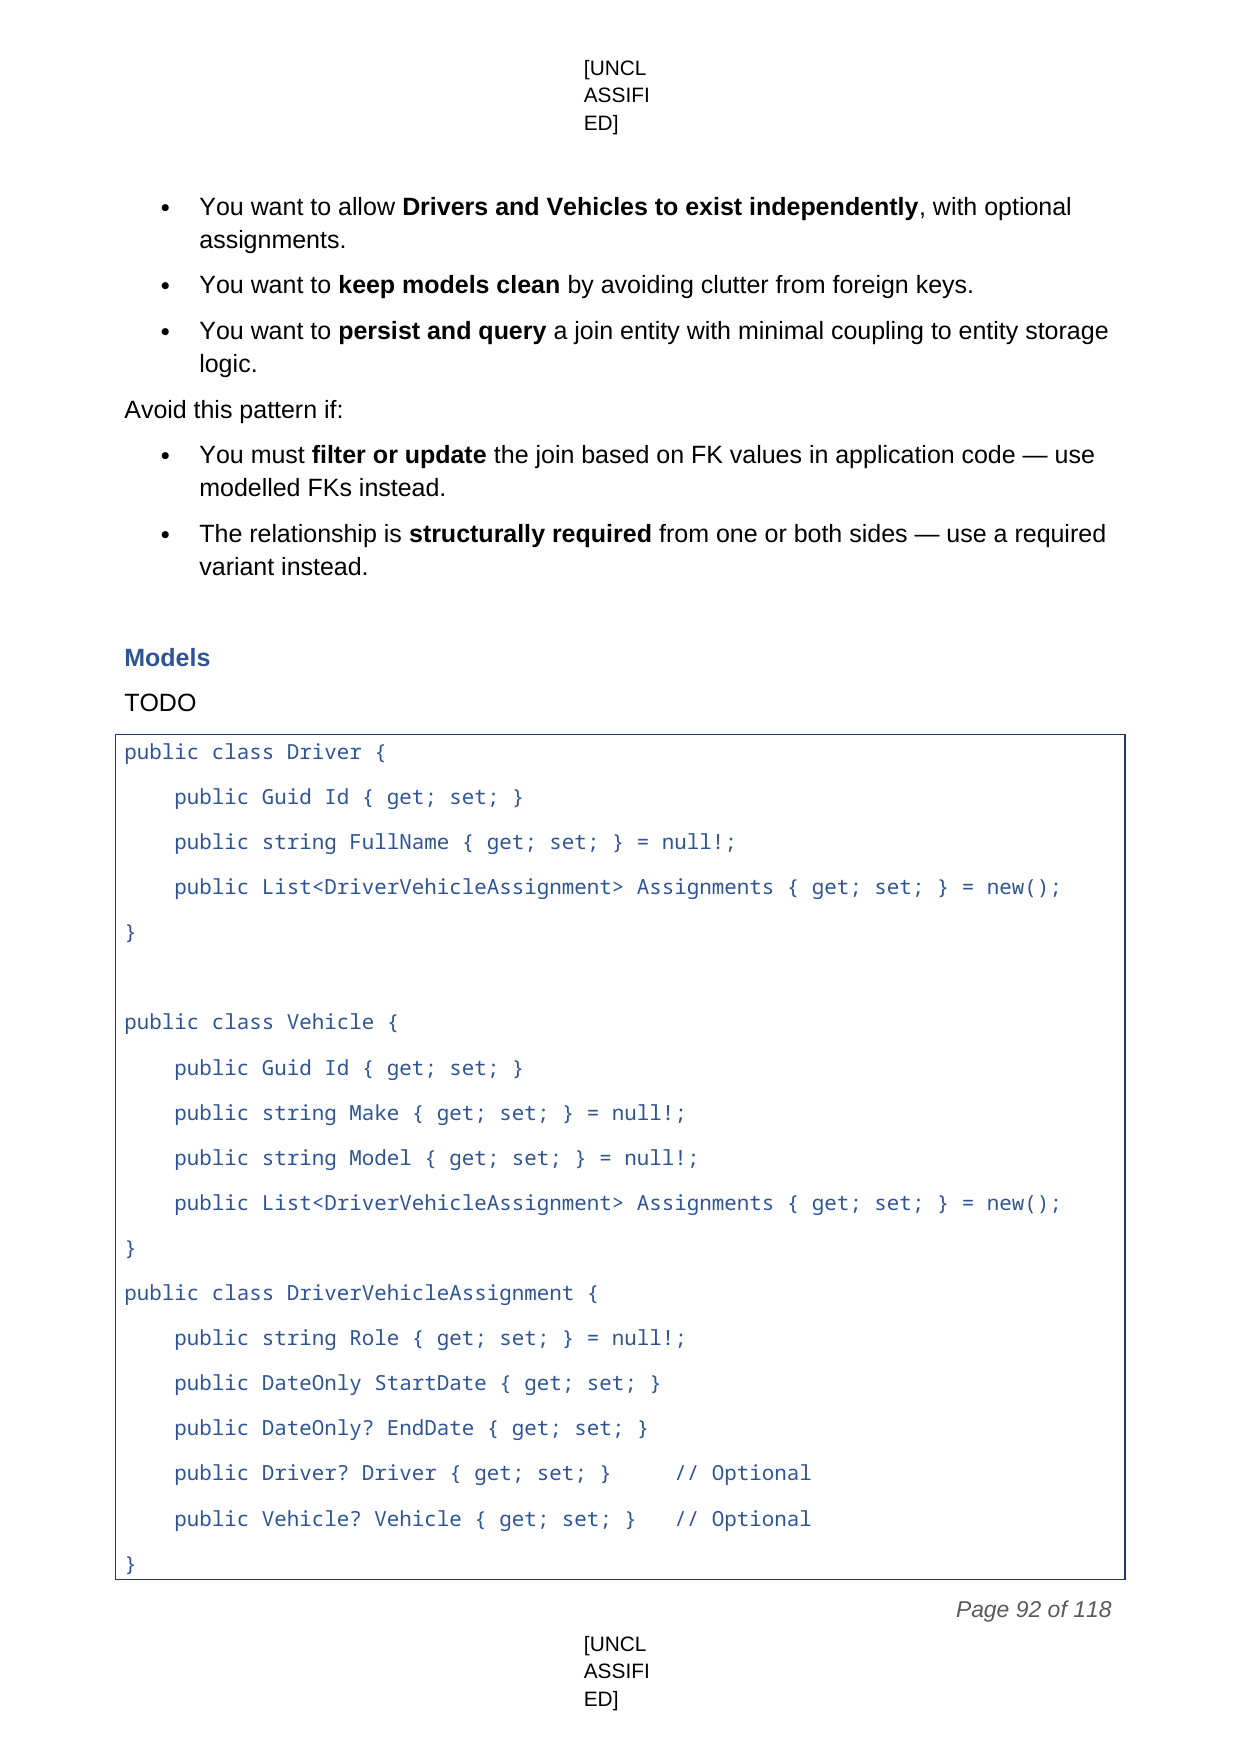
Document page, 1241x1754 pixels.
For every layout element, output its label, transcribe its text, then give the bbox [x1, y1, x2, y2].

text public List<DriverVehicleAssignment> Assignments { get; set; } = new(); [116, 869, 1124, 901]
text Avoid this pattern if: [124, 394, 1116, 423]
text TODO [124, 688, 1116, 717]
text public List<DriverVehicleAssignment> Assignments { get; set; } = new(); [116, 1185, 1124, 1216]
text public DateOnly StartDate { get; set; } [116, 1365, 1124, 1397]
text public string Role { get; set; } = null!; [116, 1320, 1124, 1352]
list The relationship is structurally required from one or both sides — use a required variant instead. [162, 519, 1116, 580]
text public string FullName { get; set; } = null!; [116, 824, 1124, 856]
text public class Vehicle { [116, 1004, 1124, 1036]
text public class DriverVehicleAssignment { [116, 1275, 1124, 1307]
text public Guid Id { get; set; } [116, 1049, 1124, 1081]
subtitle Models [124, 643, 1116, 671]
text public Driver? Driver { get; set; } // Optional [116, 1455, 1124, 1487]
text } [116, 1230, 1124, 1261]
text public DateOnly? EndDate { get; set; } [116, 1410, 1124, 1442]
text public string Model { get; set; } = null!; [116, 1140, 1124, 1171]
text } [116, 1546, 1124, 1579]
text public class Driver { [116, 735, 1124, 765]
text } [116, 914, 1124, 946]
text public Vehicle? Vehicle { get; set; } // Optional [116, 1501, 1124, 1532]
list You want to keep models clean by avoiding clutter from foreign keys. [162, 271, 1116, 299]
list You must filter or update the join based on FK values in application code — use modelled FKs instead. [162, 440, 1116, 502]
list You want to persist and query a join entity with minimal coupling to entity storage logic. [162, 316, 1116, 378]
text public Guid Id { get; set; } [116, 779, 1124, 810]
list You want to allow Drivers and Vehicles to exist independently, with optional assignments. [162, 192, 1116, 254]
text public string Make { get; set; } = null!; [116, 1094, 1124, 1126]
